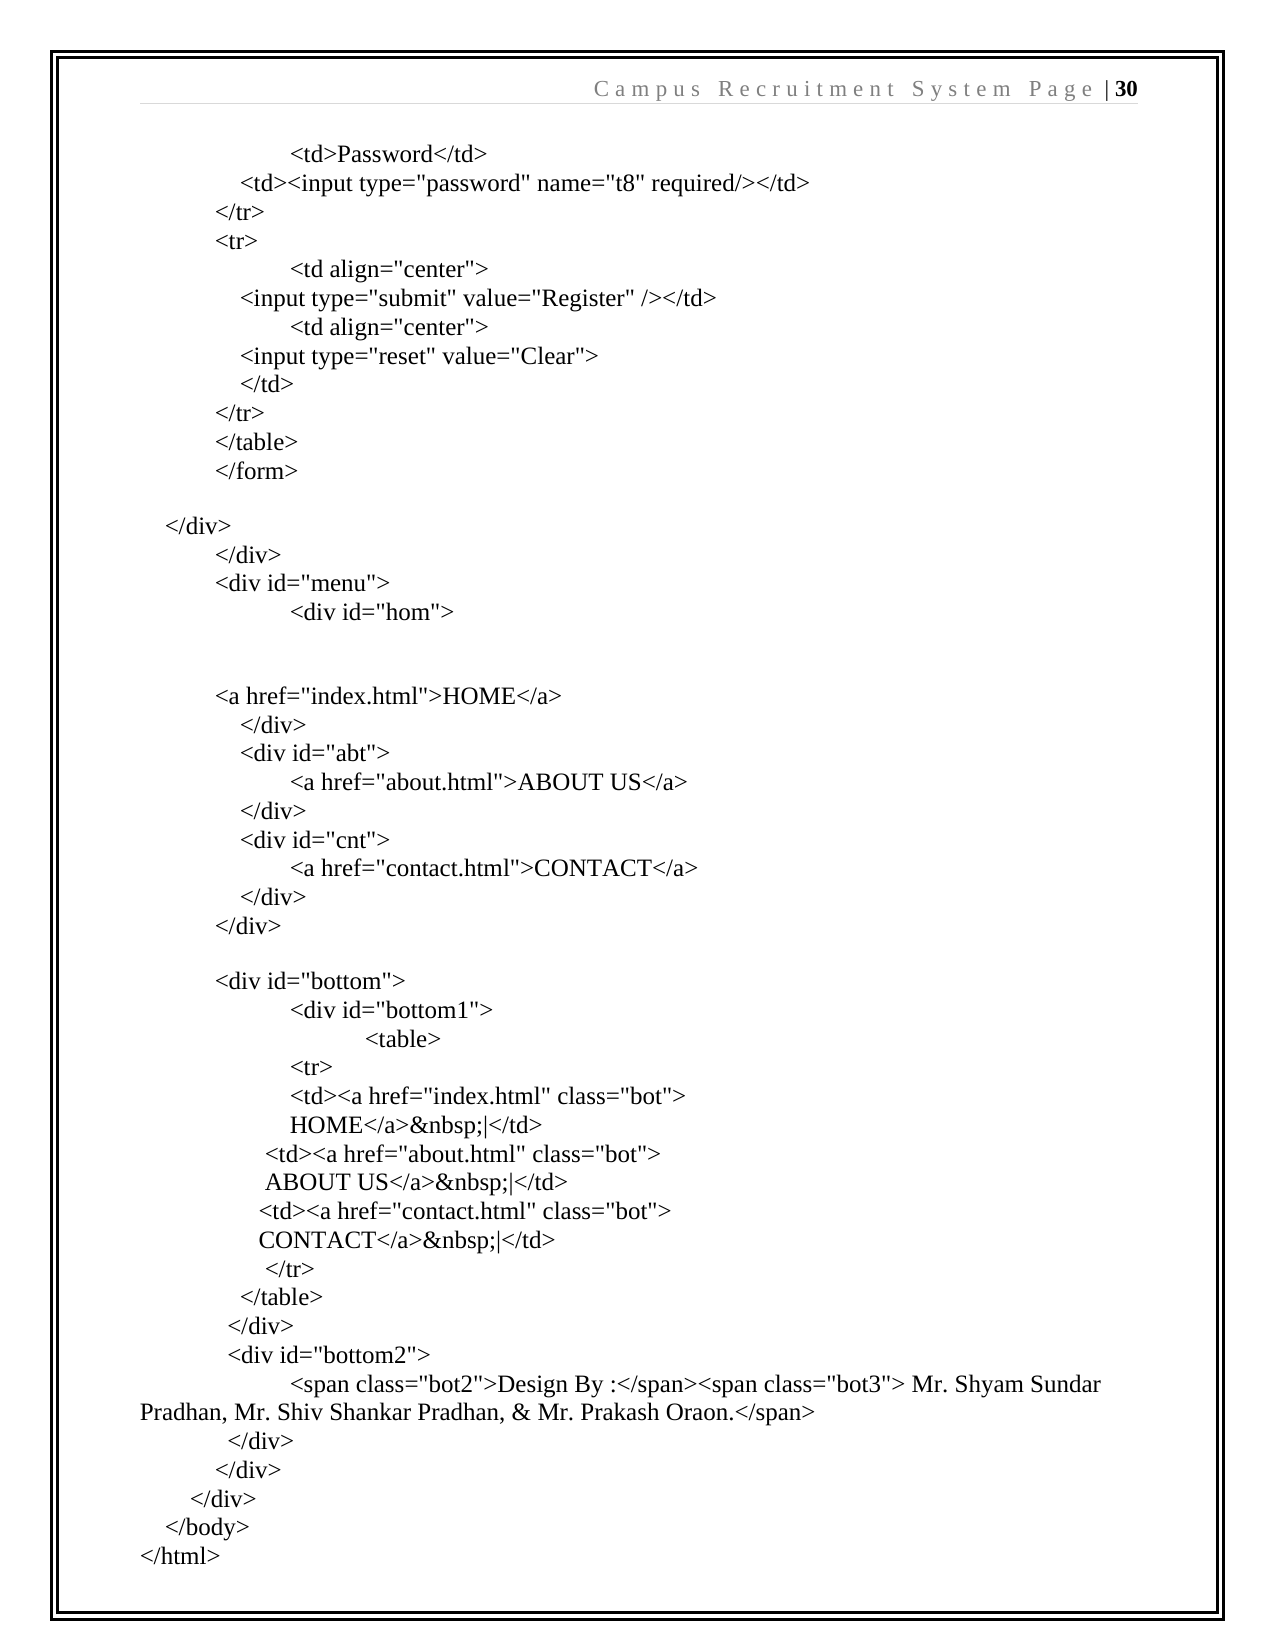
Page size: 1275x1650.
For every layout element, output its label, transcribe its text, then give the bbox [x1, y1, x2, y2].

text </div> [139, 1484, 1138, 1512]
text <div id="bottom2"> [139, 1340, 1138, 1369]
text <td><a href="contact.html" class="bot"> [139, 1196, 1138, 1225]
text </div> [139, 796, 1138, 825]
text </html> [139, 1541, 1138, 1570]
text HOME</a>&nbsp;|</td> [139, 1110, 1138, 1139]
text </div> [139, 511, 1138, 540]
text <td><a href="about.html" class="bot"> [139, 1139, 1138, 1167]
text </div> [139, 1455, 1138, 1484]
text <td align="center"> [139, 254, 1138, 283]
text <tr> [139, 1052, 1138, 1081]
text </div> [139, 911, 1138, 940]
text <div id="hom"> [139, 597, 1138, 626]
text </div> [139, 882, 1138, 911]
text <td><a href="index.html" class="bot"> [139, 1081, 1138, 1110]
text <input type="reset" value="Clear"> [139, 341, 1138, 369]
text <input type="submit" value="Register" /></td> [139, 283, 1138, 312]
text <td align="center"> [139, 312, 1138, 341]
text <div id="menu"> [139, 568, 1138, 597]
text <td><input type="password" name="t8" required/></td> [139, 168, 1138, 197]
text </table> [139, 427, 1138, 456]
text </div> [139, 710, 1138, 738]
text CONTACT</a>&nbsp;|</td> [139, 1225, 1138, 1254]
text <a href="about.html">ABOUT US</a> [139, 767, 1138, 796]
text </div> [139, 1426, 1138, 1455]
text ABOUT US</a>&nbsp;|</td> [139, 1167, 1138, 1196]
text </tr> [139, 1254, 1138, 1282]
text </tr> [139, 197, 1138, 226]
text </tr> [139, 398, 1138, 427]
text <tr> [139, 226, 1138, 254]
text <td>Password</td> [139, 139, 1138, 168]
text <div id="bottom"> [139, 966, 1138, 995]
text </table> [139, 1282, 1138, 1311]
text <div id="bottom1"> [139, 995, 1138, 1024]
text </div> [139, 1311, 1138, 1340]
text </td> [139, 369, 1138, 398]
text </div> [139, 540, 1138, 568]
text </form> [139, 456, 1138, 484]
text <div id="cnt"> [139, 825, 1138, 853]
text </body> [139, 1512, 1138, 1541]
text <a href="index.html">HOME</a> [139, 681, 1138, 710]
text <a href="contact.html">CONTACT</a> [139, 853, 1138, 882]
text <div id="abt"> [139, 738, 1138, 767]
text <span class="bot2">Design By :</span><span class="bot3"> Mr. Shyam Sundar Pradhan, Mr. Shiv Shankar Pradhan, & Mr. Prakash Oraon.</span> [139, 1369, 1138, 1426]
text <table> [139, 1024, 1138, 1052]
